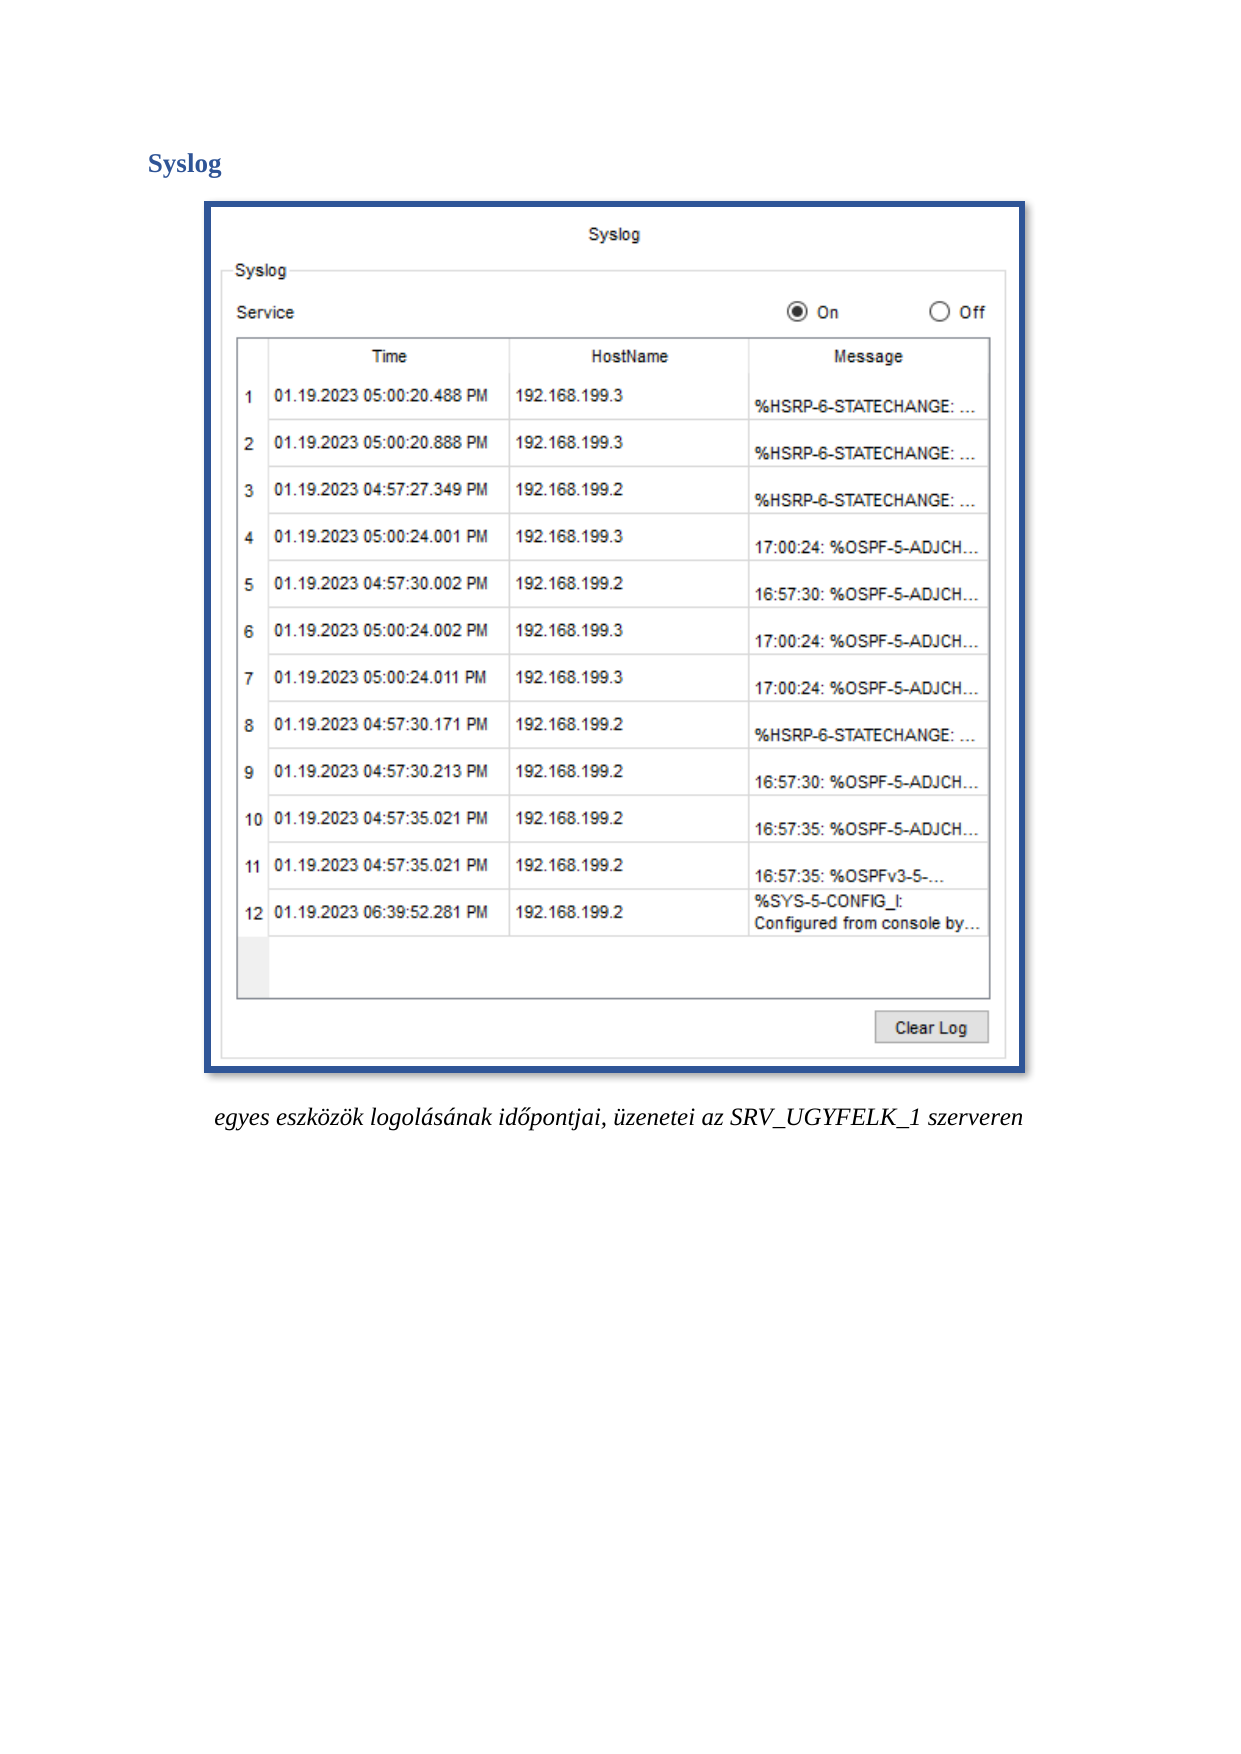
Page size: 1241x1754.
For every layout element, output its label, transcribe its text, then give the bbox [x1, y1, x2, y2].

subtitle Syslog [148, 148, 1093, 179]
picture [211, 207, 1019, 1066]
